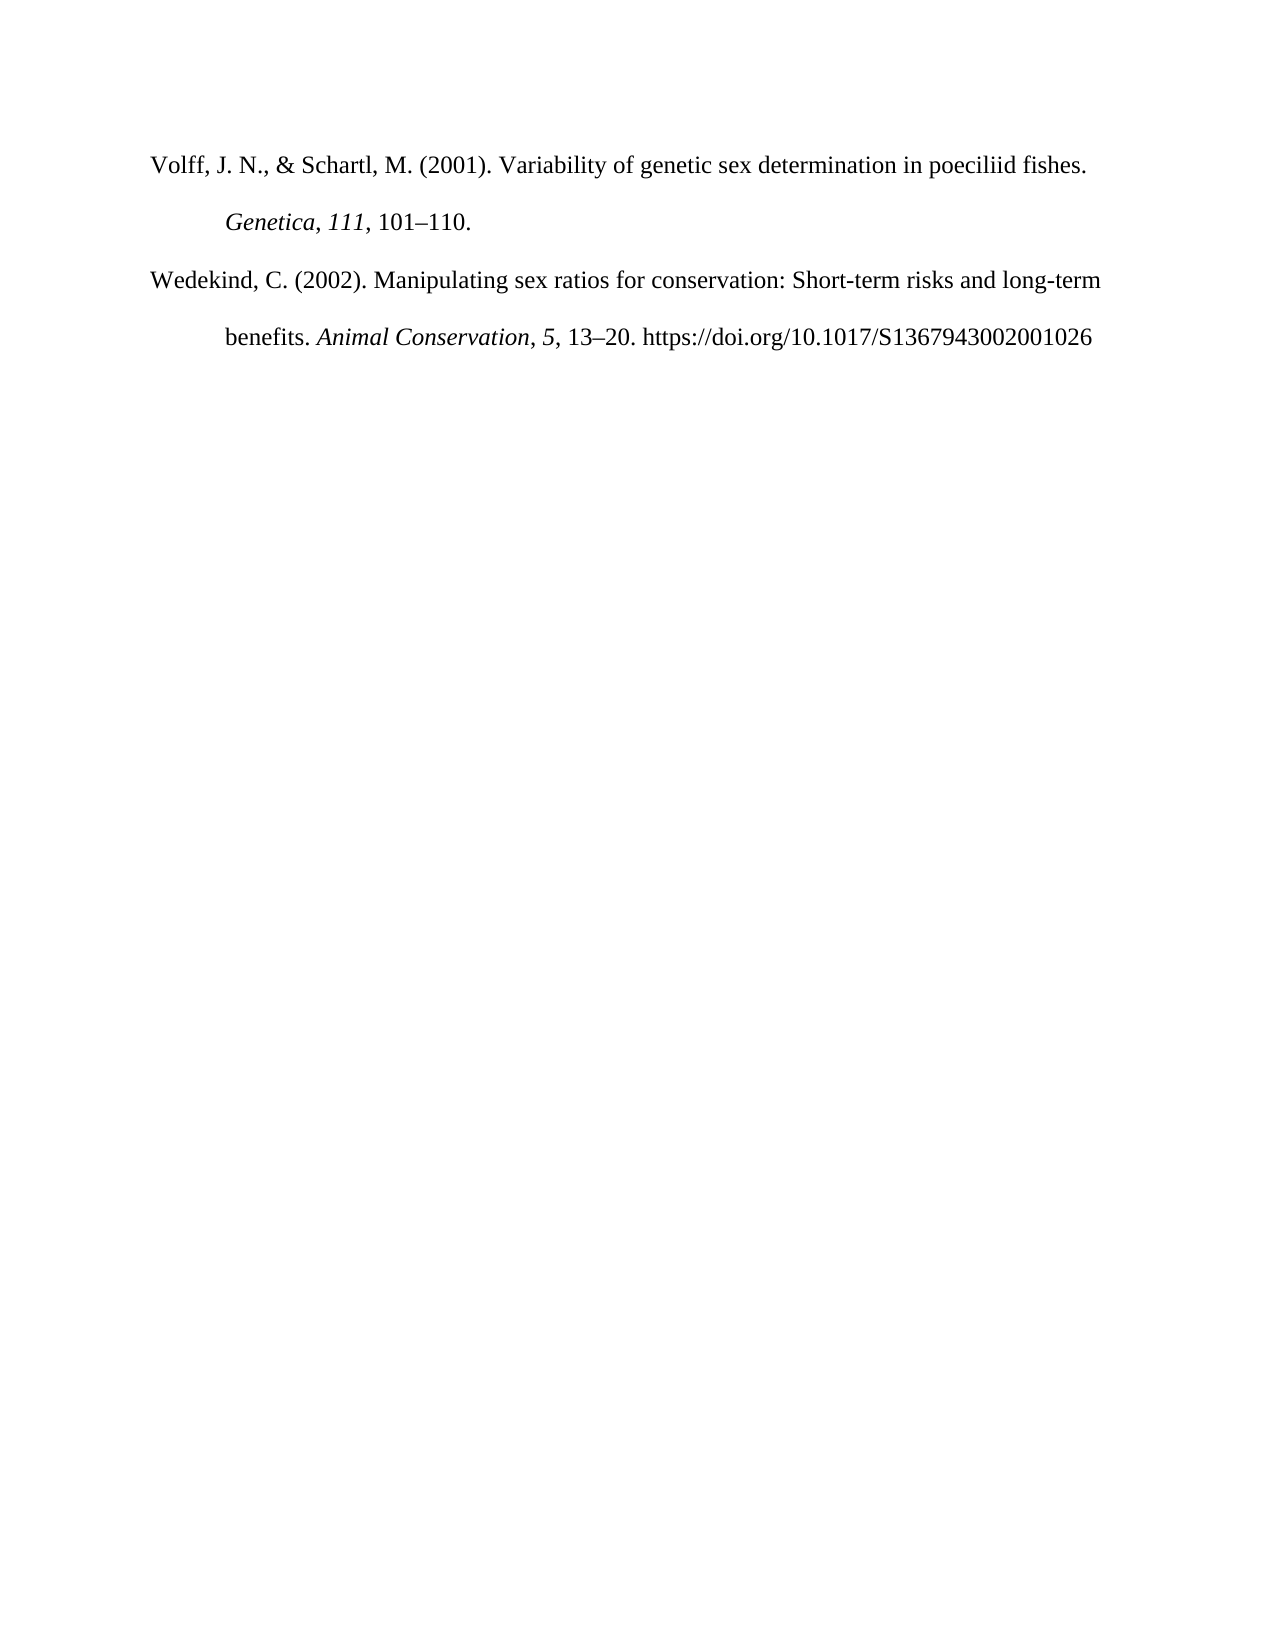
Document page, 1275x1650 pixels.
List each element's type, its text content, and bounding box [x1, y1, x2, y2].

text Wedekind, C. (2002). Manipulating sex ratios for conservation: Short‐term risks and long‐term benefits. Animal Conservation, 5, 13–20. https://doi.org/10.1017/S1367943002001026 [150, 265, 1125, 351]
text Volff, J. N., & Schartl, M. (2001). Variability of genetic sex determination in poeciliid fishes. Genetica, 111, 101–110. [150, 150, 1125, 236]
